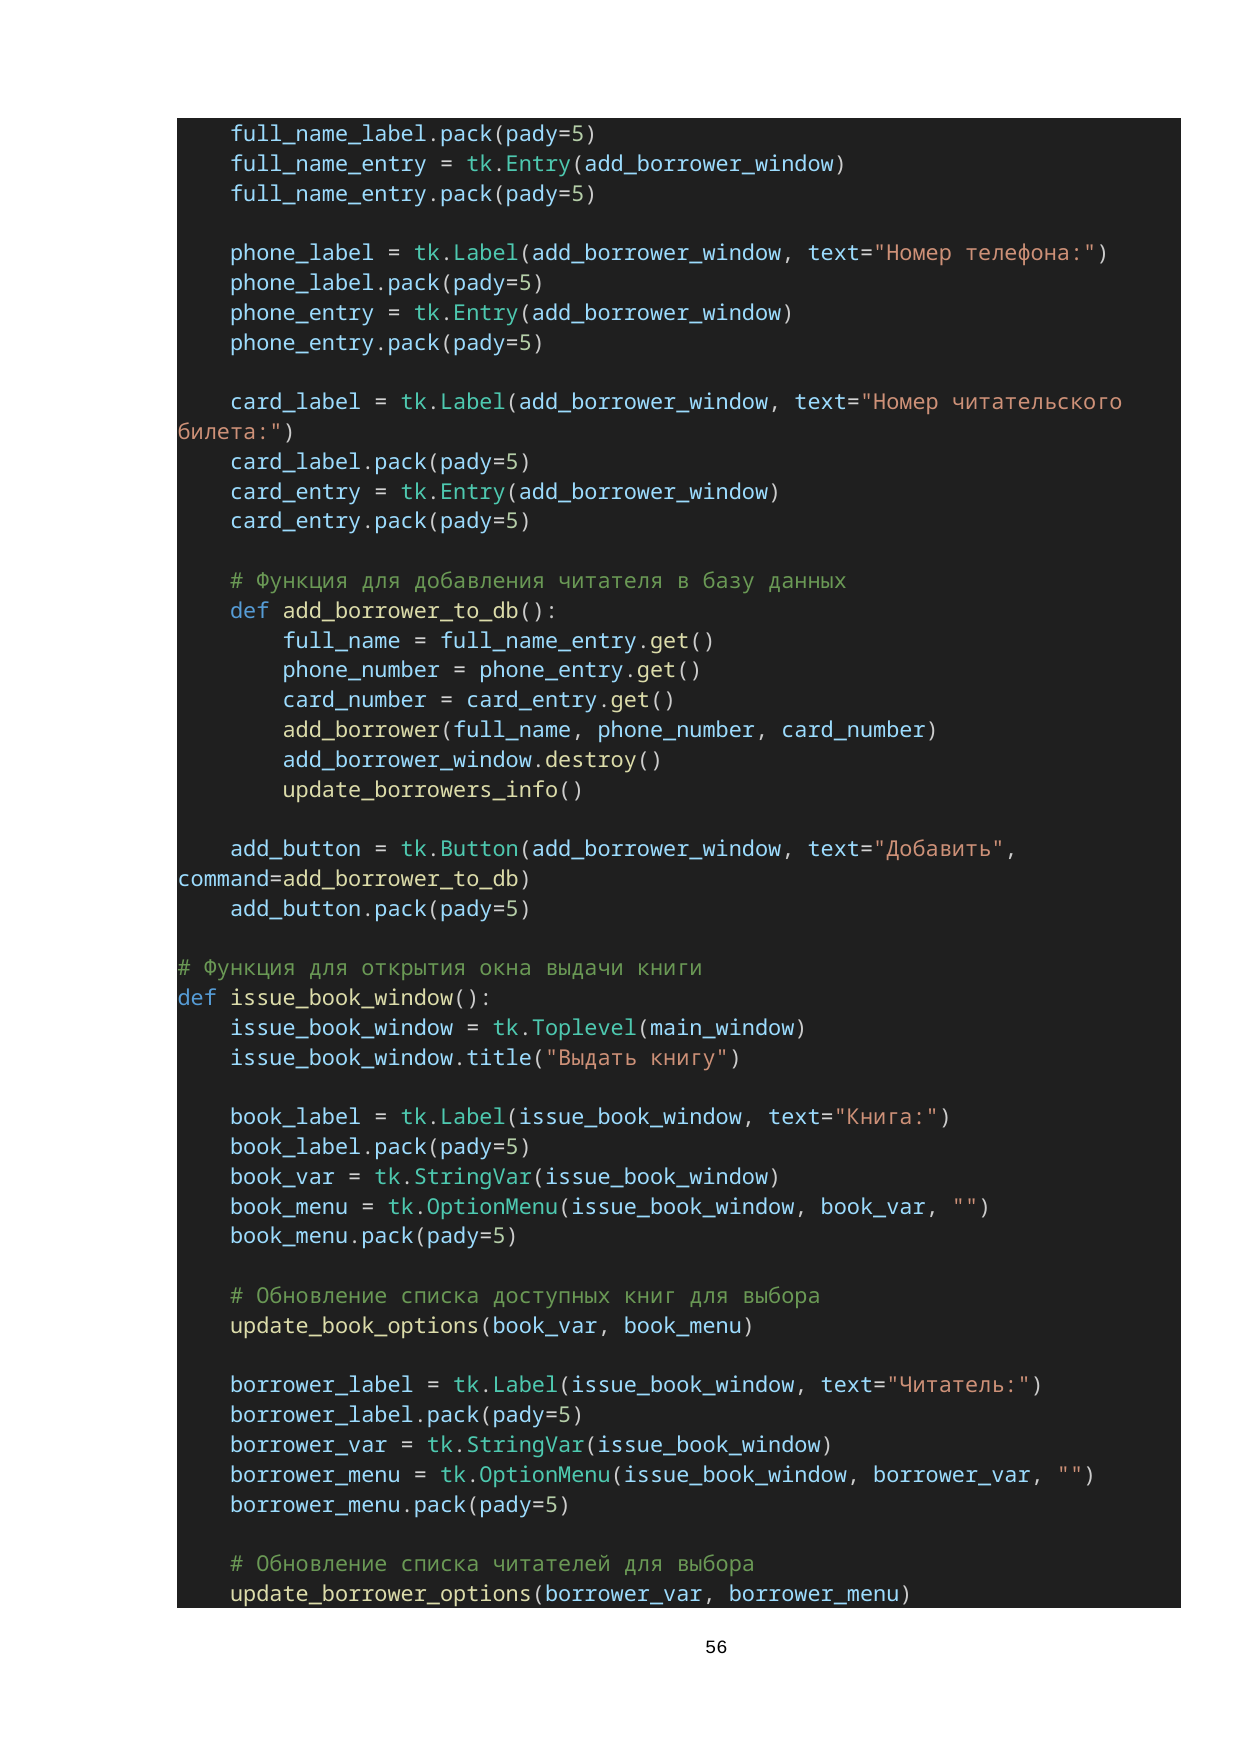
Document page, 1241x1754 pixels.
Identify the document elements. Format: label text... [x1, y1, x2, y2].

text book_var = tk.StringVar(issue_book_window) [177, 1161, 1181, 1191]
text full_name_entry.pack(pady=5) [177, 178, 1181, 207]
text borrower_label = tk.Label(issue_book_window, text="Читатель:") [177, 1369, 1181, 1399]
text card_number = card_entry.get() [177, 684, 1181, 714]
text # Обновление списка доступных книг для выбора [177, 1280, 1181, 1310]
text full_name_entry = tk.Entry(add_borrower_window) [177, 148, 1181, 178]
text update_borrower_options(borrower_var, borrower_menu) [177, 1578, 1181, 1608]
text add_borrower(full_name, phone_number, card_number) [177, 714, 1181, 744]
text update_borrowers_info() [177, 773, 1181, 803]
text phone_entry.pack(pady=5) [177, 327, 1181, 356]
text phone_label.pack(pady=5) [177, 267, 1181, 297]
text full_name = full_name_entry.get() [177, 624, 1181, 654]
text # Обновление списка читателей для выбора [177, 1548, 1181, 1578]
text borrower_label.pack(pady=5) [177, 1399, 1181, 1429]
text book_menu = tk.OptionMenu(issue_book_window, book_var, "") [177, 1191, 1181, 1220]
text # Функция для открытия окна выдачи книги [177, 952, 1181, 982]
text phone_label = tk.Label(add_borrower_window, text="Номер телефона:") [177, 237, 1181, 267]
text update_book_options(book_var, book_menu) [177, 1310, 1181, 1339]
text def issue_book_window(): [177, 982, 1181, 1012]
text phone_number = phone_entry.get() [177, 654, 1181, 684]
text borrower_var = tk.StringVar(issue_book_window) [177, 1429, 1181, 1459]
text issue_book_window = tk.Toplevel(main_window) [177, 1012, 1181, 1042]
text borrower_menu.pack(pady=5) [177, 1488, 1181, 1518]
text book_menu.pack(pady=5) [177, 1220, 1181, 1250]
text def add_borrower_to_db(): [177, 595, 1181, 624]
text card_entry = tk.Entry(add_borrower_window) [177, 476, 1181, 505]
text book_label.pack(pady=5) [177, 1131, 1181, 1161]
text card_entry.pack(pady=5) [177, 505, 1181, 535]
text issue_book_window.title("Выдать книгу") [177, 1042, 1181, 1071]
text add_button.pack(pady=5) [177, 893, 1181, 922]
text add_button = tk.Button(add_borrower_window, text="Добавить", command=add_borrower_to_db) [177, 833, 1181, 893]
text card_label = tk.Label(add_borrower_window, text="Номер читательского билета:") [177, 386, 1181, 446]
text phone_entry = tk.Entry(add_borrower_window) [177, 297, 1181, 327]
text # Функция для добавления читателя в базу данных [177, 565, 1181, 595]
text full_name_label.pack(pady=5) [177, 118, 1181, 148]
text card_label.pack(pady=5) [177, 446, 1181, 476]
text borrower_menu = tk.OptionMenu(issue_book_window, borrower_var, "") [177, 1459, 1181, 1488]
text book_label = tk.Label(issue_book_window, text="Книга:") [177, 1101, 1181, 1131]
text add_borrower_window.destroy() [177, 744, 1181, 773]
